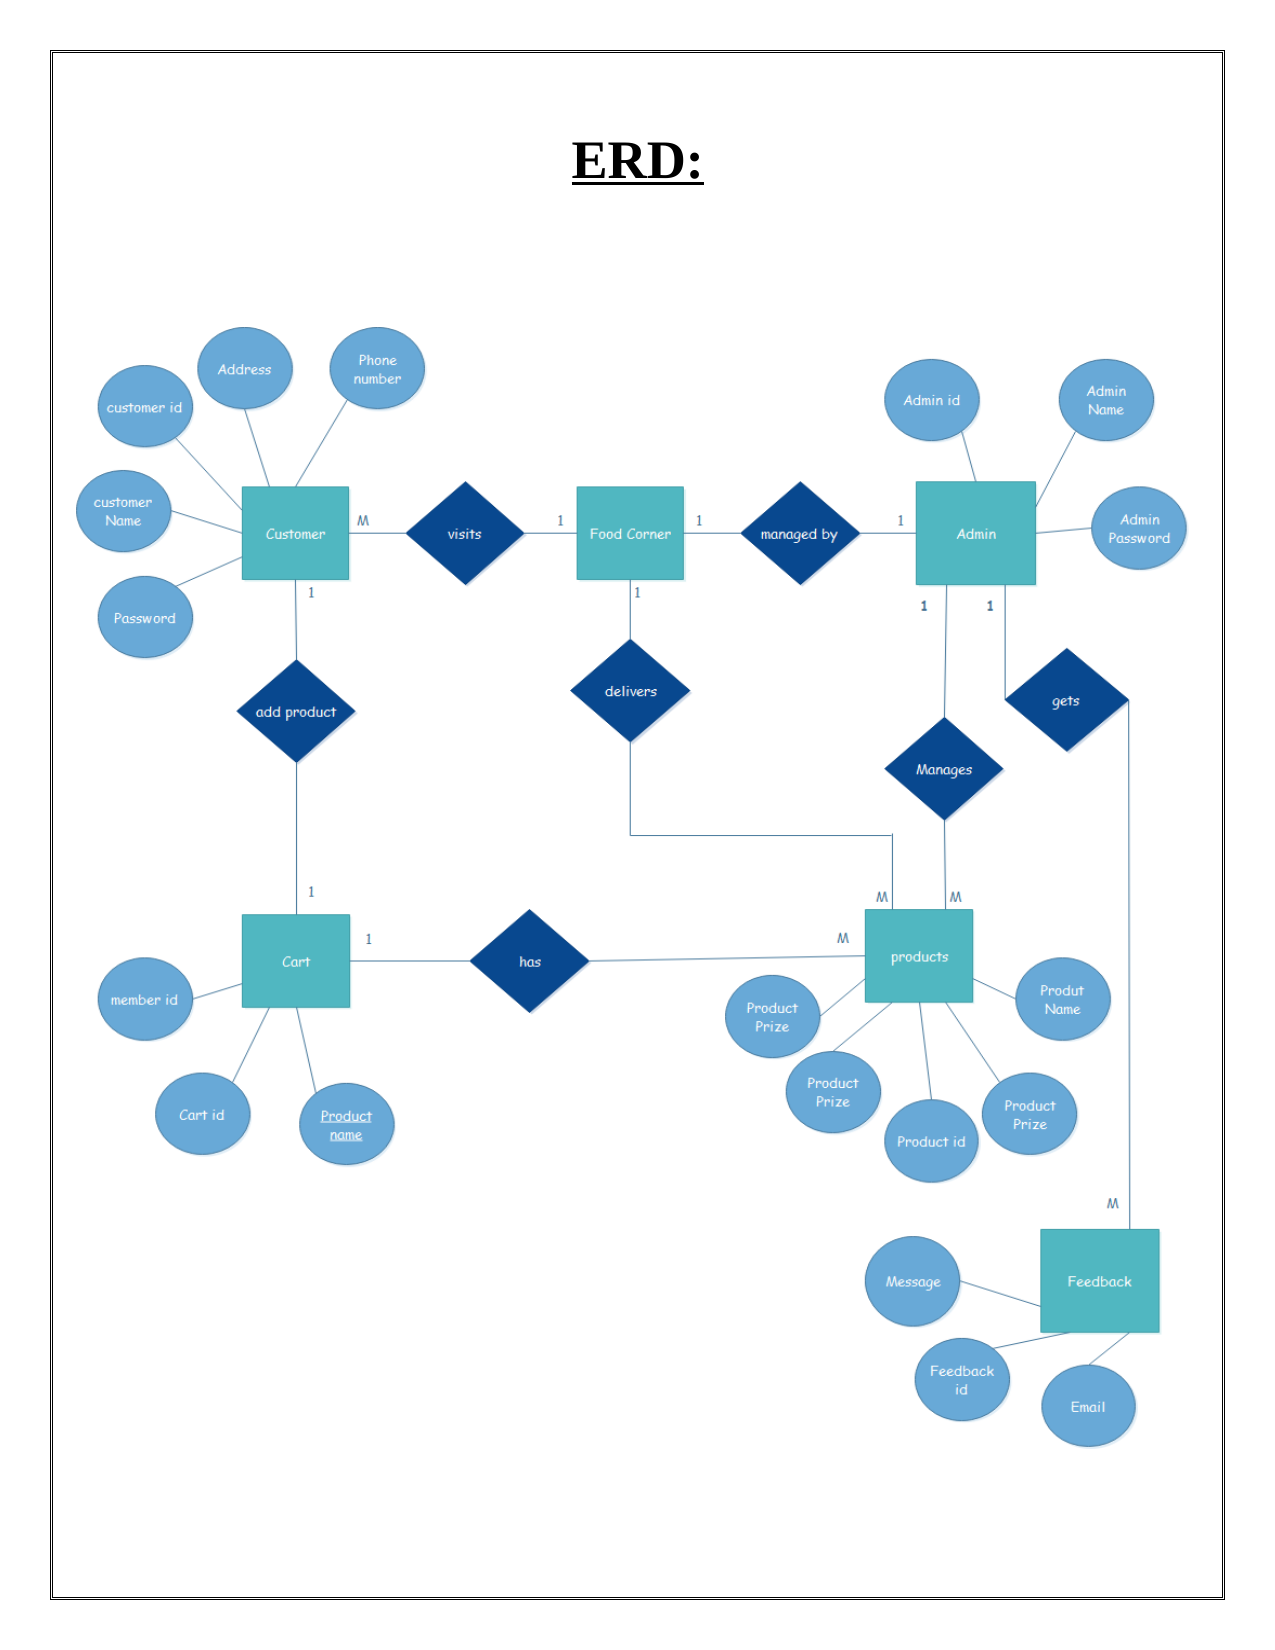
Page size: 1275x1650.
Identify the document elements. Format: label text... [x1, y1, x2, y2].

text ERD: [75, 128, 1200, 190]
picture [75, 326, 1191, 1450]
